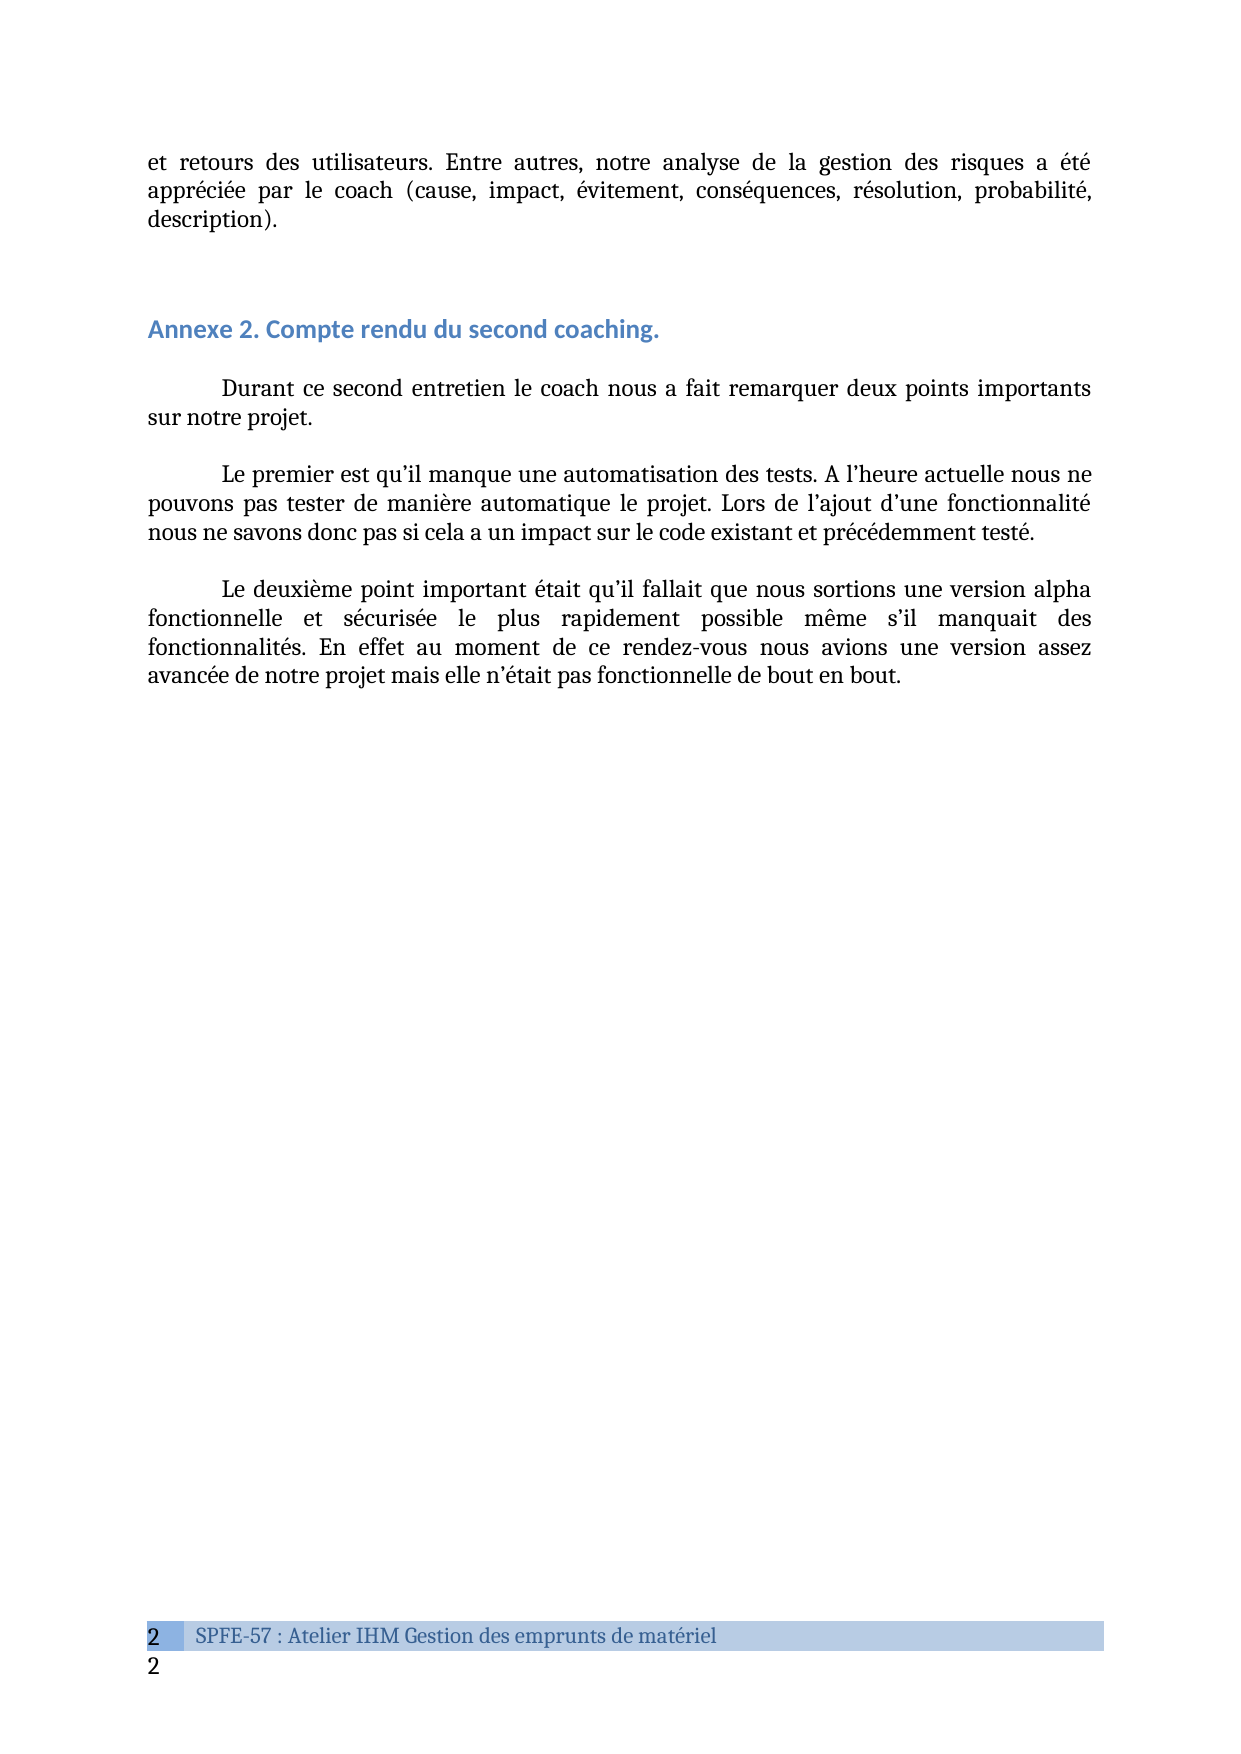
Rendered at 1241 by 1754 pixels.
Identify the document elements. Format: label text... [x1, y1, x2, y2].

text Durant ce second entretien le coach nous a fait remarquer deux points importants sur notre projet. [148, 374, 1093, 431]
text Le premier est qu’il manque une automatisation des tests. A l’heure actuelle nous ne pouvons pas tester de manière automatique le projet. Lors de l’ajout d’une fonctionnalité nous ne savons donc pas si cela a un impact sur le code existant et précédemment testé. [148, 460, 1093, 546]
subtitle Annexe 2. Compte rendu du second coaching. [148, 312, 1093, 345]
text Le deuxième point important était qu’il fallait que nous sortions une version alpha fonctionnelle et sécurisée le plus rapidement possible même s’il manquait des fonctionnalités. En effet au moment de ce rendez-vous nous avions une version assez avancée de notre projet mais elle n’était pas fonctionnelle de bout en bout. [148, 575, 1093, 690]
